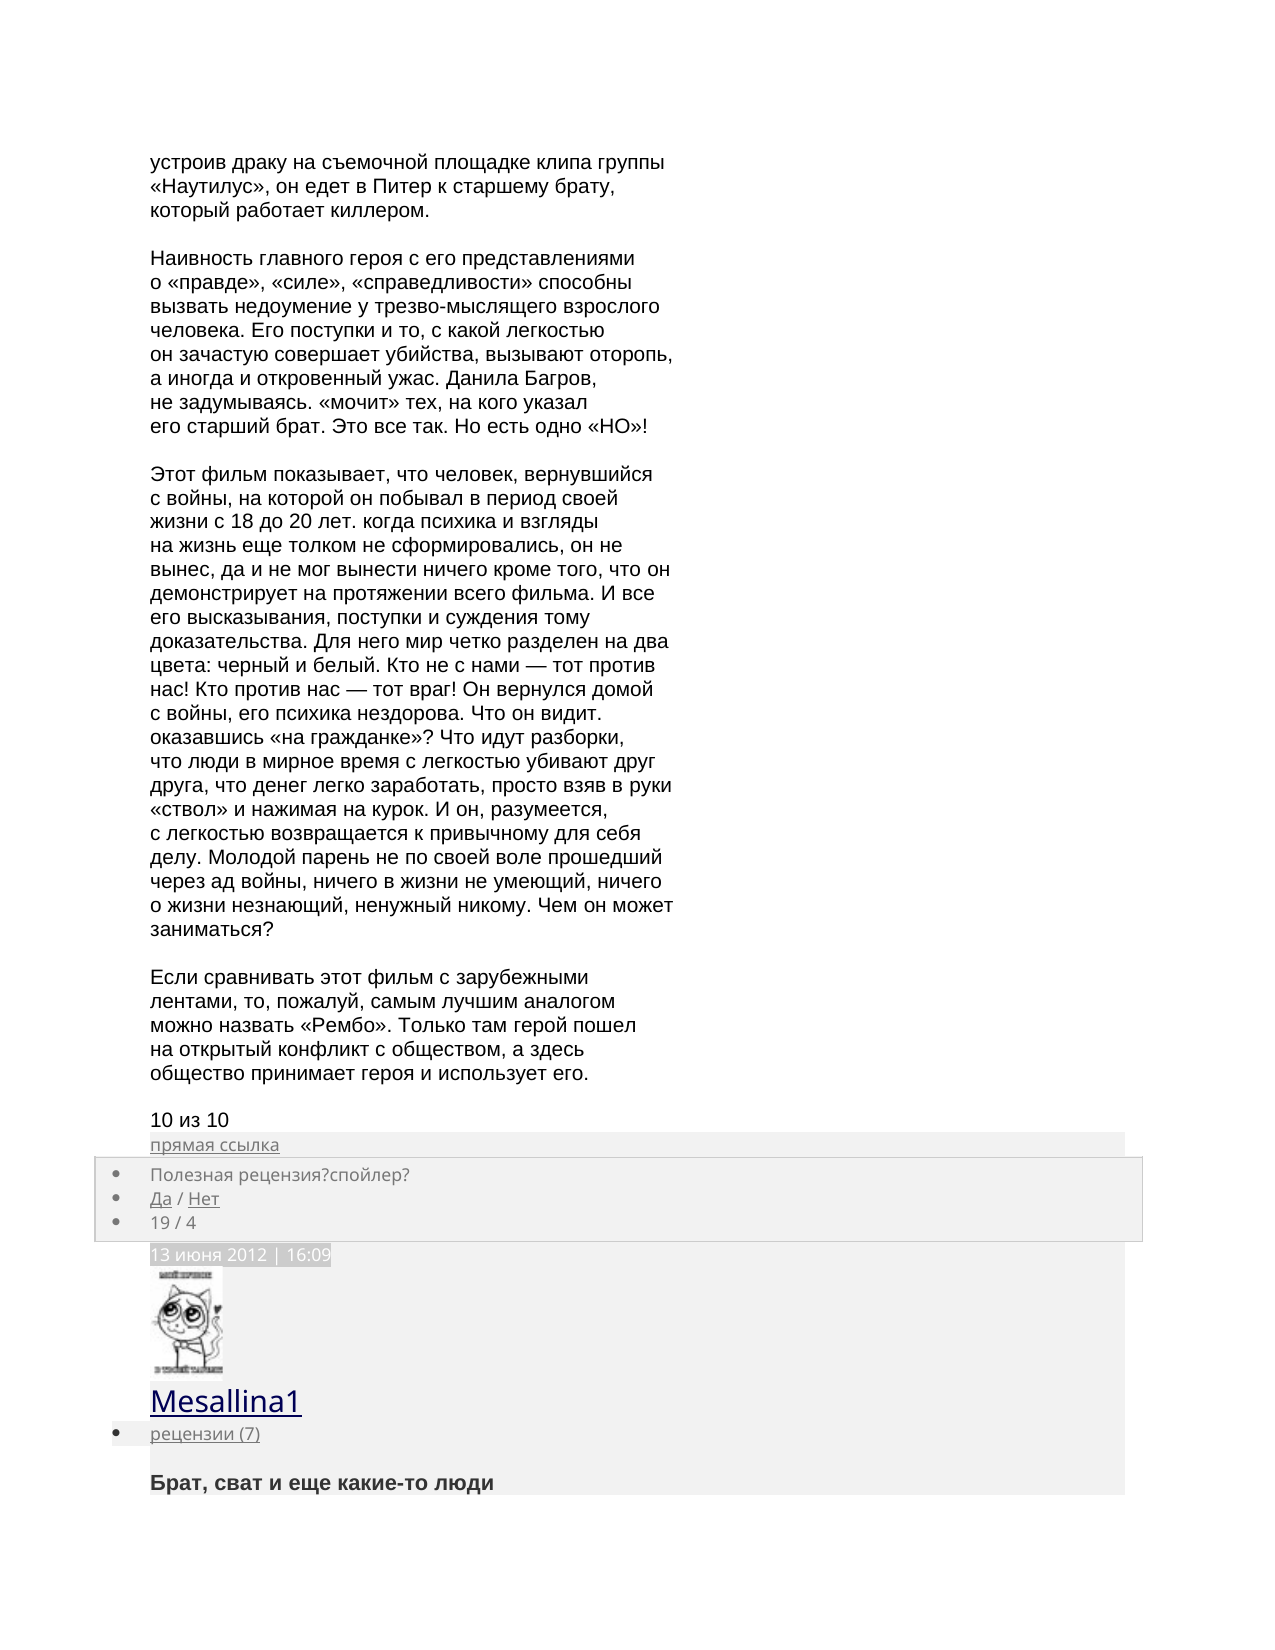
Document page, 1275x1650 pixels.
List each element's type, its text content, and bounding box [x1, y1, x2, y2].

list рецензии (7) [112, 1422, 1125, 1446]
text Mesallina1 [150, 1380, 1125, 1422]
list 19 / 4 [96, 1205, 1142, 1241]
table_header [150, 150, 675, 1132]
picture [150, 1266, 223, 1381]
list Полезная рецензия?спойлер? [96, 1158, 1142, 1181]
text 13 июня 2012 | 16:09 [150, 1242, 1125, 1267]
text Брат, сват и еще какие-то люди [150, 1470, 1125, 1495]
text прямая ссылка [150, 1132, 1125, 1156]
list Да / Нет [96, 1181, 1142, 1205]
